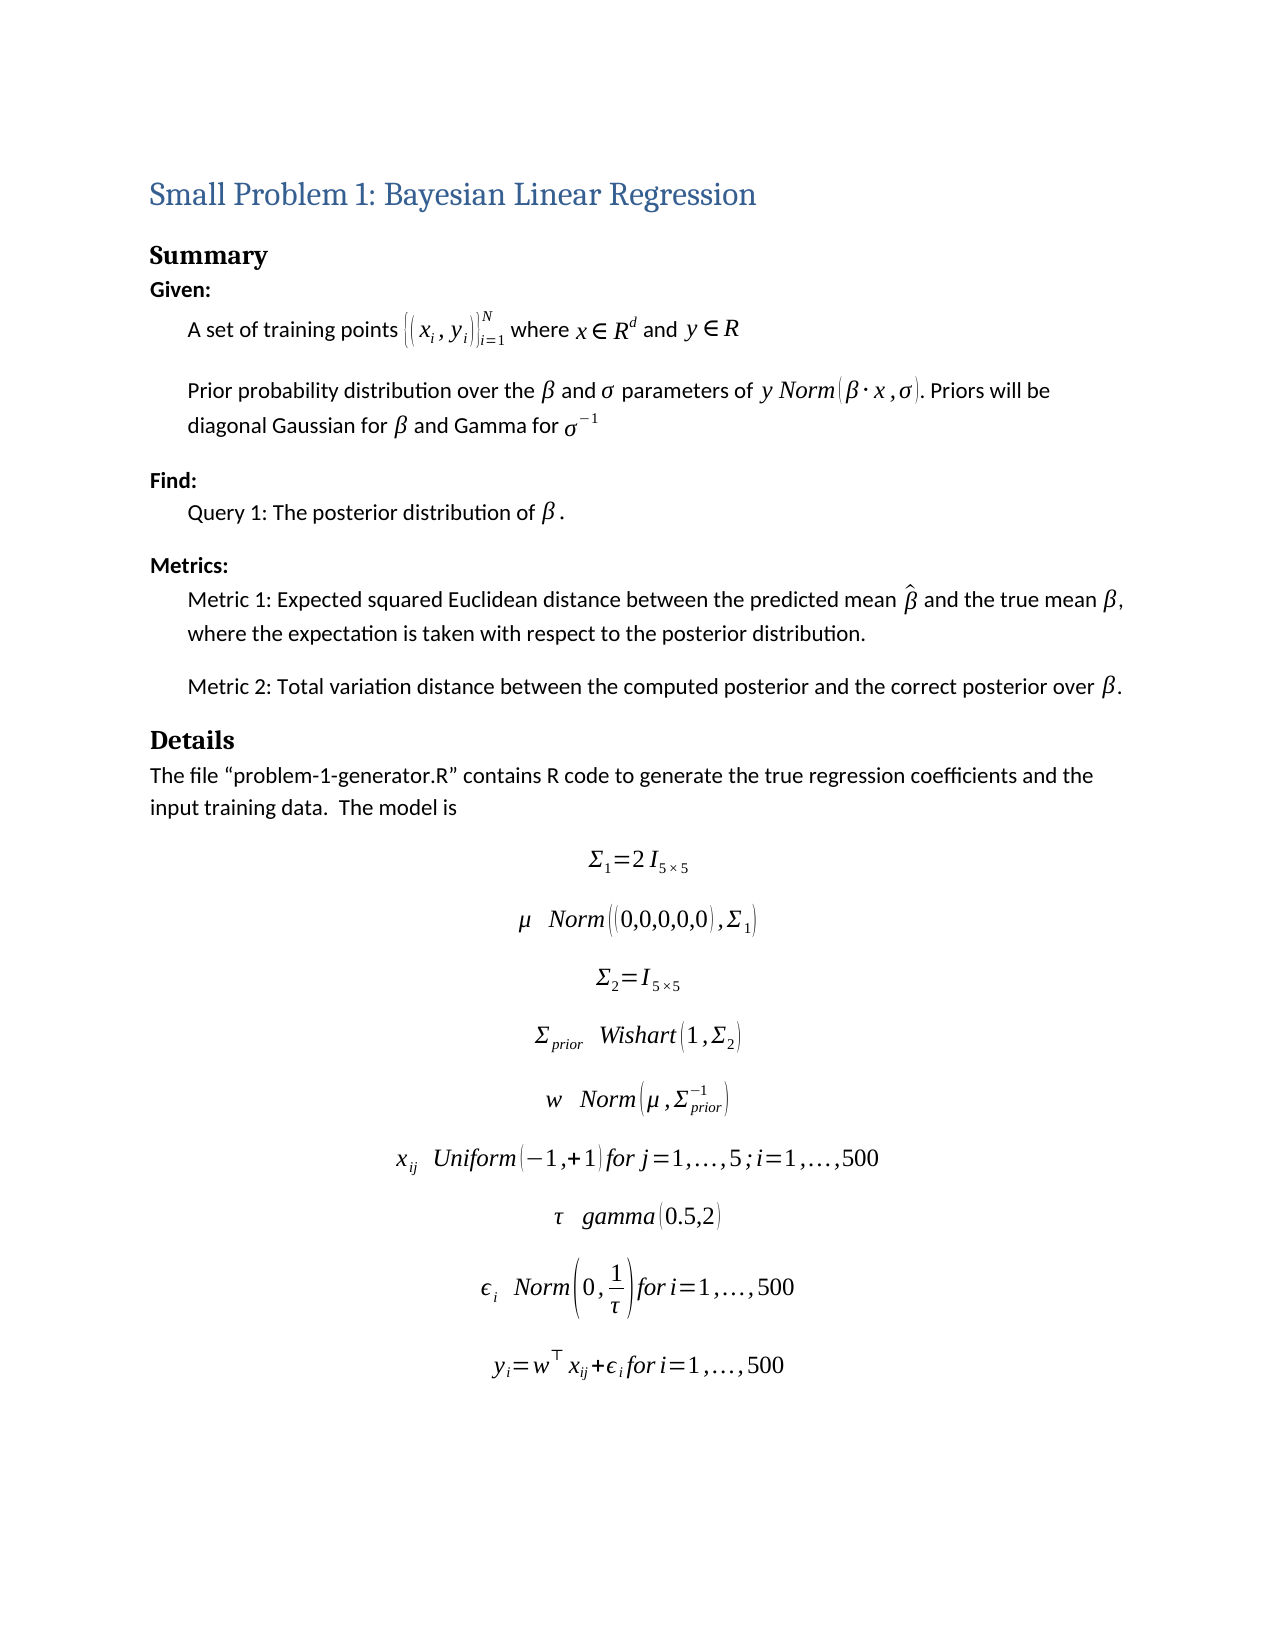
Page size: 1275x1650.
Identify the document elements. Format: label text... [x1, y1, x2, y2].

text Given: [150, 276, 1125, 304]
text Find: [150, 466, 1125, 494]
text Prior probability distribution over the and parameters of . Priors will be diagonal Gaussian for and Gamma for [187, 375, 1125, 441]
text A set of training points where and [187, 308, 1125, 350]
text Query 1: The posterior distribution of [187, 498, 1125, 526]
subtitle Small Problem 1: Bayesian Linear Regression [150, 175, 1125, 213]
text Metric 2: Total variation distance between the computed posterior and the correct posterior over . [187, 672, 1125, 700]
subtitle Summary [150, 240, 1125, 271]
text Metrics: [150, 551, 1125, 579]
text Metric 1: Expected squared Euclidean distance between the predicted mean and the true mean , where the expectation is taken with respect to the posterior distribution. [187, 583, 1125, 647]
subtitle Details [150, 725, 1125, 756]
text The file “problem-1-generator.R” contains R code to generate the true regression coefficients and the input training data. The model is [150, 761, 1125, 821]
